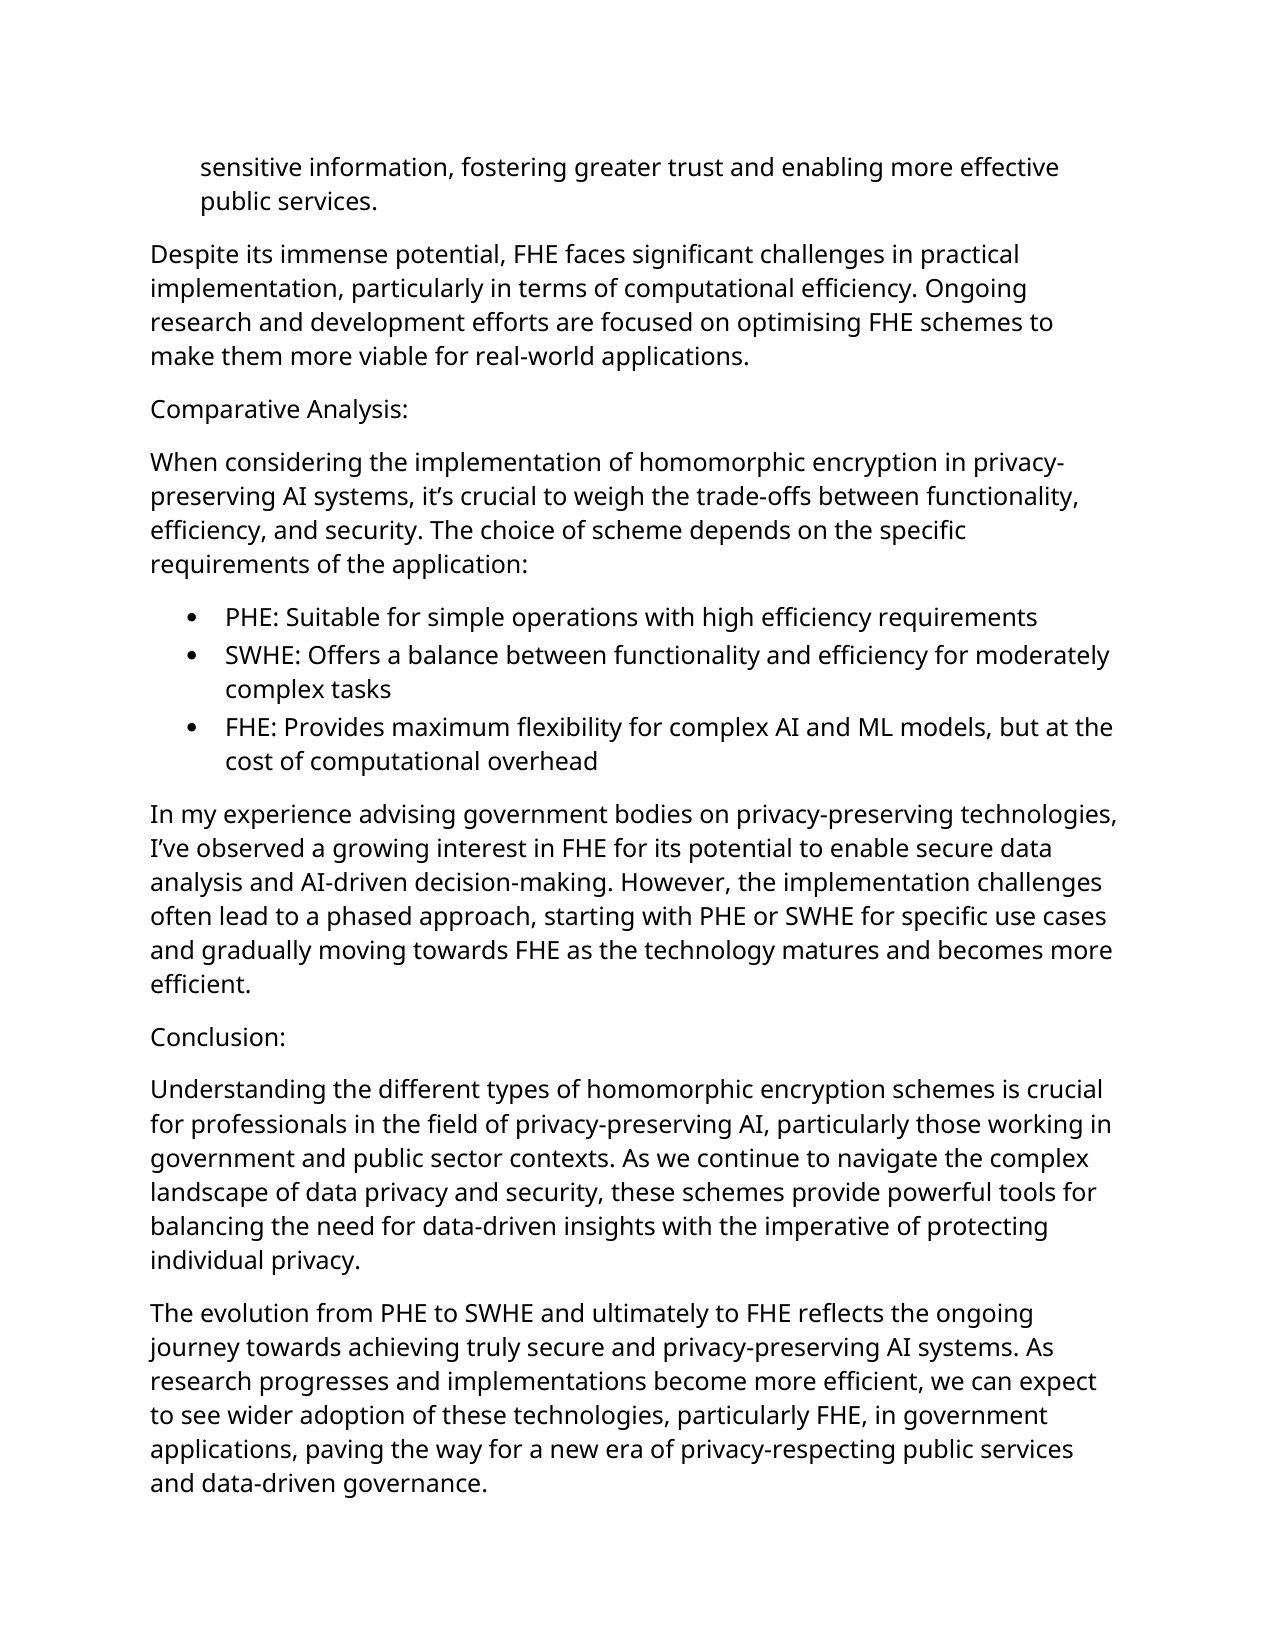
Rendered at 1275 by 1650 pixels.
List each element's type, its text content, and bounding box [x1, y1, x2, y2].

list FHE: Provides maximum flexibility for complex AI and ML models, but at the cost of computational overhead [187, 709, 1125, 777]
list SWHE: Offers a balance between functionality and efficiency for moderately complex tasks [187, 637, 1125, 706]
text Despite its immense potential, FHE faces significant challenges in practical implementation, particularly in terms of computational efficiency. Ongoing research and development efforts are focused on optimising FHE schemes to make them more viable for real-world applications. [150, 237, 1125, 373]
text In my experience advising government bodies on privacy-preserving technologies, I’ve observed a growing interest in FHE for its potential to enable secure data analysis and AI-driven decision-making. However, the implementation challenges often lead to a phased approach, starting with PHE or SWHE for specific use cases and gradually moving towards FHE as the technology matures and becomes more efficient. [150, 796, 1125, 1001]
text When considering the implementation of homomorphic encryption in privacy-preserving AI systems, it’s crucial to weigh the trade-offs between functionality, efficiency, and security. The choice of scheme depends on the specific requirements of the application: [150, 445, 1125, 581]
list PHE: Suitable for simple operations with high efficiency requirements [187, 600, 1125, 634]
text The evolution from PHE to SWHE and ultimately to FHE reflects the ongoing journey towards achieving truly secure and privacy-preserving AI systems. As research progresses and implementations become more efficient, we can expect to see wider adoption of these technologies, particularly FHE, in government applications, paving the way for a new era of privacy-respecting public services and data-driven governance. [150, 1295, 1125, 1500]
text Conclusion: [150, 1019, 1125, 1053]
text Comparative Analysis: [150, 392, 1125, 426]
text Understanding the different types of homomorphic encryption schemes is crucial for professionals in the field of privacy-preserving AI, particularly those working in government and public sector contexts. As we continue to navigate the complex landscape of data privacy and security, these schemes provide powerful tools for balancing the need for data-driven insights with the imperative of protecting individual privacy. [150, 1072, 1125, 1277]
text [200, 150, 1075, 218]
